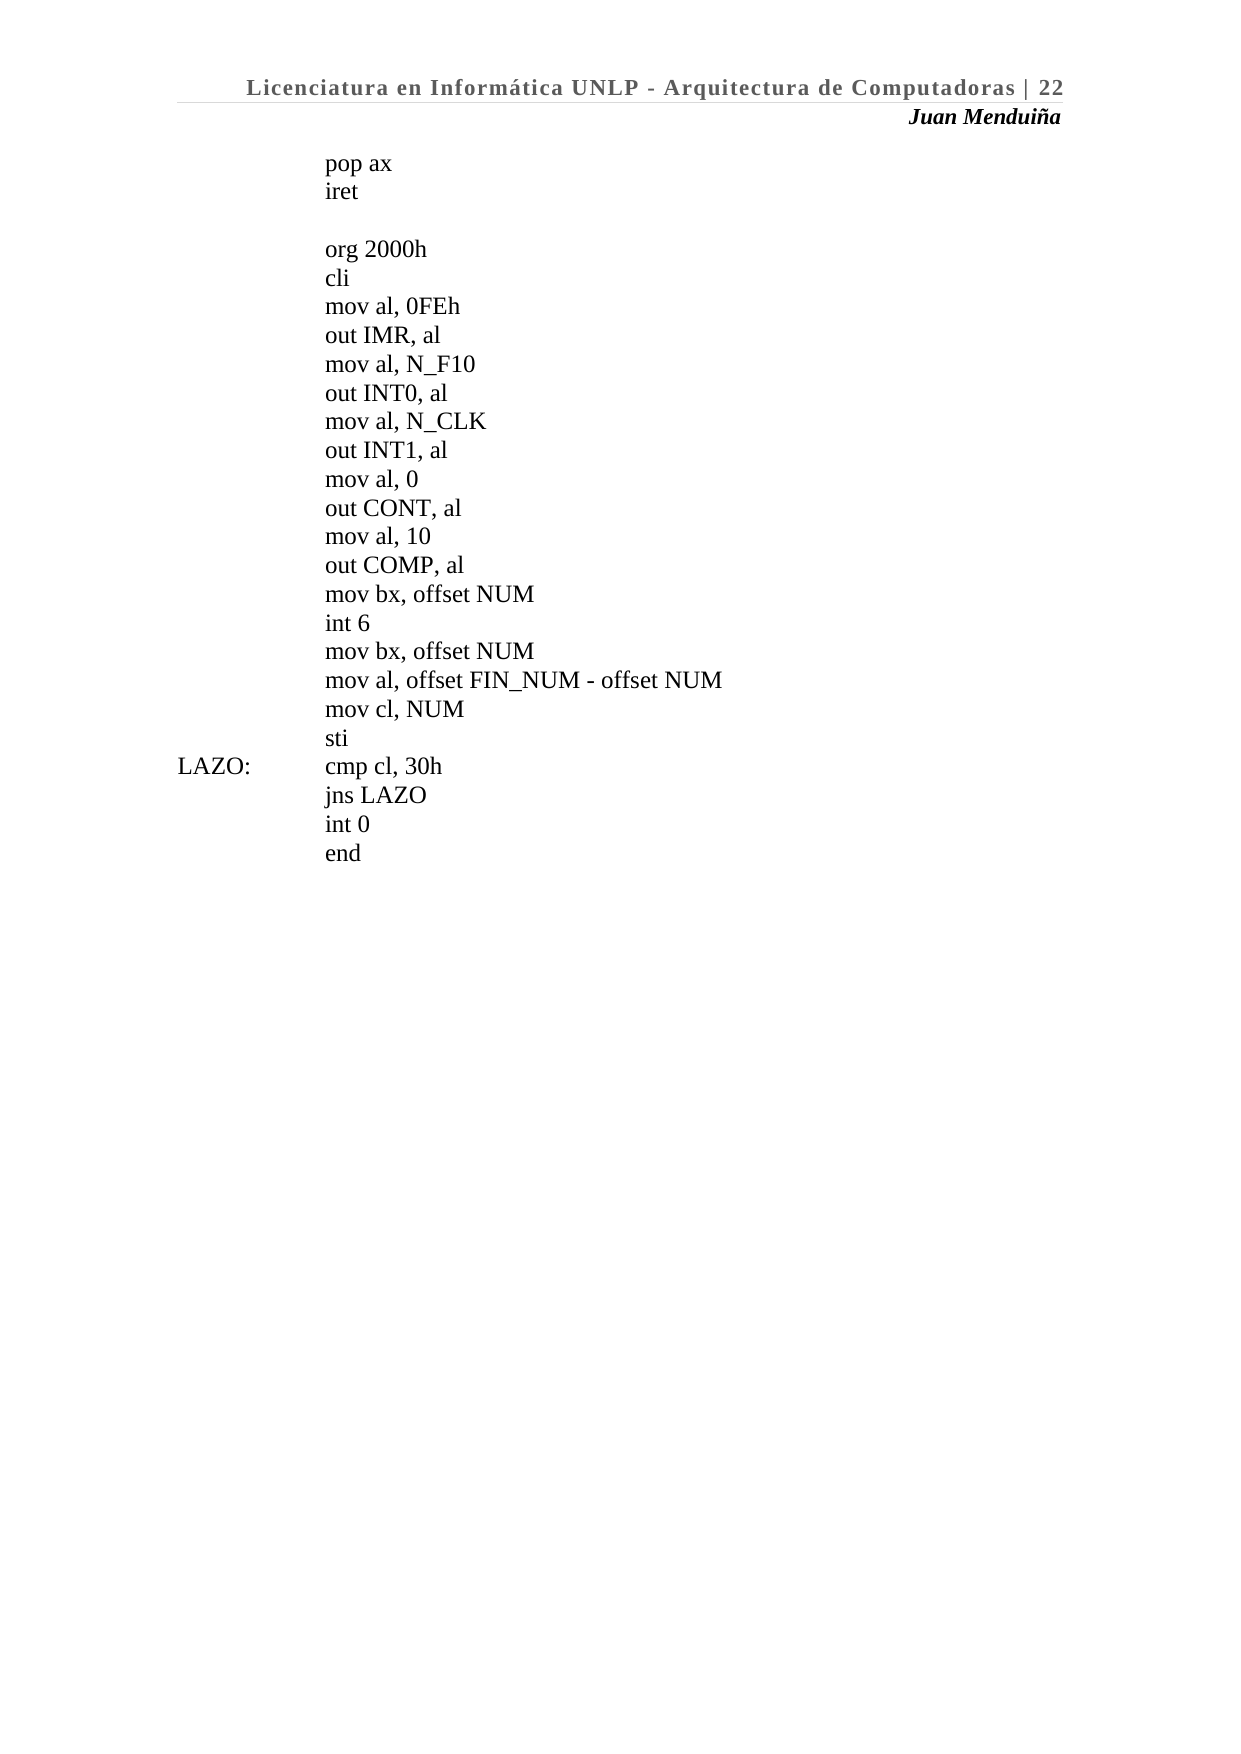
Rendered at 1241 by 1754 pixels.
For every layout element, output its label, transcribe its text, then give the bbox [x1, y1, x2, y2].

text org 2000h [251, 234, 1063, 263]
text mov al, N_F10 [251, 349, 1063, 378]
text out IMR, al [251, 320, 1063, 349]
text mov al, 0FEh [251, 291, 1063, 320]
text int 0 [251, 809, 1063, 838]
text mov al, N_CLK [251, 406, 1063, 435]
text out CONT, al [251, 493, 1063, 521]
text end [251, 838, 1063, 866]
text jns LAZO [251, 780, 1063, 809]
text mov al, 0 [251, 464, 1063, 493]
text LAZO: cmp cl, 30h [177, 751, 1063, 780]
text pop ax [251, 148, 1063, 176]
text iret [251, 176, 1063, 205]
text out INT1, al [251, 435, 1063, 464]
text mov al, offset FIN_NUM - offset NUM [251, 665, 1063, 694]
text mov cl, NUM [251, 694, 1063, 723]
text mov al, 10 [251, 521, 1063, 550]
text cli [251, 263, 1063, 291]
text sti [251, 723, 1063, 751]
text mov bx, offset NUM [251, 579, 1063, 608]
text int 6 [251, 608, 1063, 636]
text mov bx, offset NUM [251, 636, 1063, 665]
text out COMP, al [251, 550, 1063, 579]
text out INT0, al [251, 378, 1063, 406]
